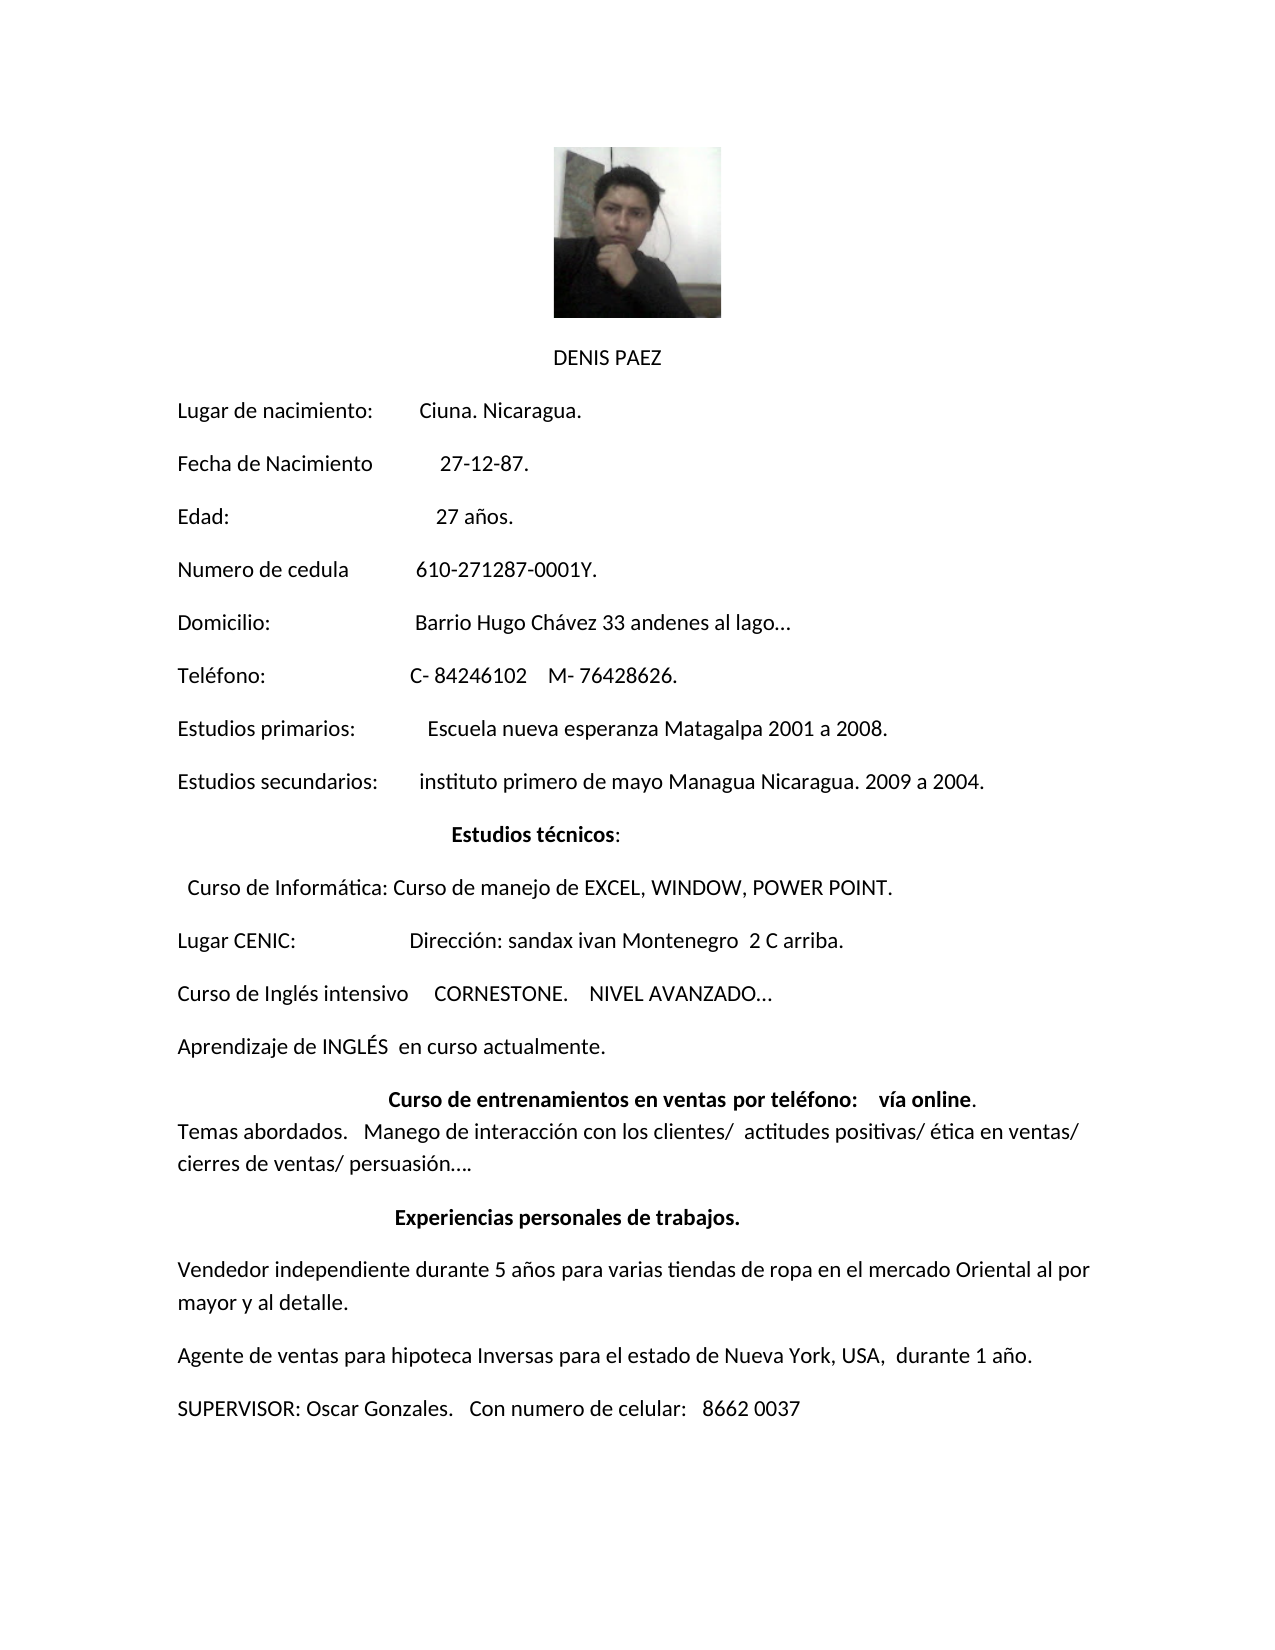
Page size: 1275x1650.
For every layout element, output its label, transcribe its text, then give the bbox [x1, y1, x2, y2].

text Lugar CENIC: Dirección: sandax ivan Montenegro 2 C arriba. [177, 926, 1098, 954]
text Estudios primarios: Escuela nueva esperanza Matagalpa 2001 a 2008. [177, 714, 1098, 742]
text Curso de Inglés intensivo CORNESTONE. NIVEL AVANZADO… [177, 979, 1098, 1007]
text Aprendizaje de INGLÉS en curso actualmente. [177, 1032, 1098, 1060]
text Edad: 27 años. [177, 502, 1098, 530]
text Agente de ventas para hipoteca Inversas para el estado de Nueva York, USA, durante 1 año. [177, 1341, 1098, 1369]
text Estudios técnicos: [177, 820, 1098, 848]
text Curso de Informática: Curso de manejo de EXCEL, WINDOW, POWER POINT. [177, 873, 1098, 901]
text Experiencias personales de trabajos. [177, 1203, 1098, 1231]
text Domicilio: Barrio Hugo Chávez 33 andenes al lago… [177, 608, 1098, 636]
text DENIS PAEZ [177, 343, 1098, 371]
text Fecha de Nacimiento 27-12-87. [177, 449, 1098, 477]
text Numero de cedula 610-271287-0001Y. [177, 555, 1098, 583]
text Vendedor independiente durante 5 años para varias tiendas de ropa en el mercado Oriental al por mayor y al detalle. [177, 1256, 1098, 1316]
picture [553, 147, 722, 318]
text Teléfono: C- 84246102 M- 76428626. [177, 661, 1098, 689]
text Estudios secundarios: instituto primero de mayo Managua Nicaragua. 2009 a 2004. [177, 767, 1098, 795]
text Curso de entrenamientos en ventas por teléfono: vía online. Temas abordados. Manego de interacción con los clientes/ actitudes positivas/ ética en ventas/ cierres de ventas/ persuasión…. [177, 1085, 1098, 1178]
text Lugar de nacimiento: Ciuna. Nicaragua. [177, 396, 1098, 424]
text SUPERVISOR: Oscar Gonzales. Con numero de celular: 8662 0037 [177, 1394, 1098, 1422]
